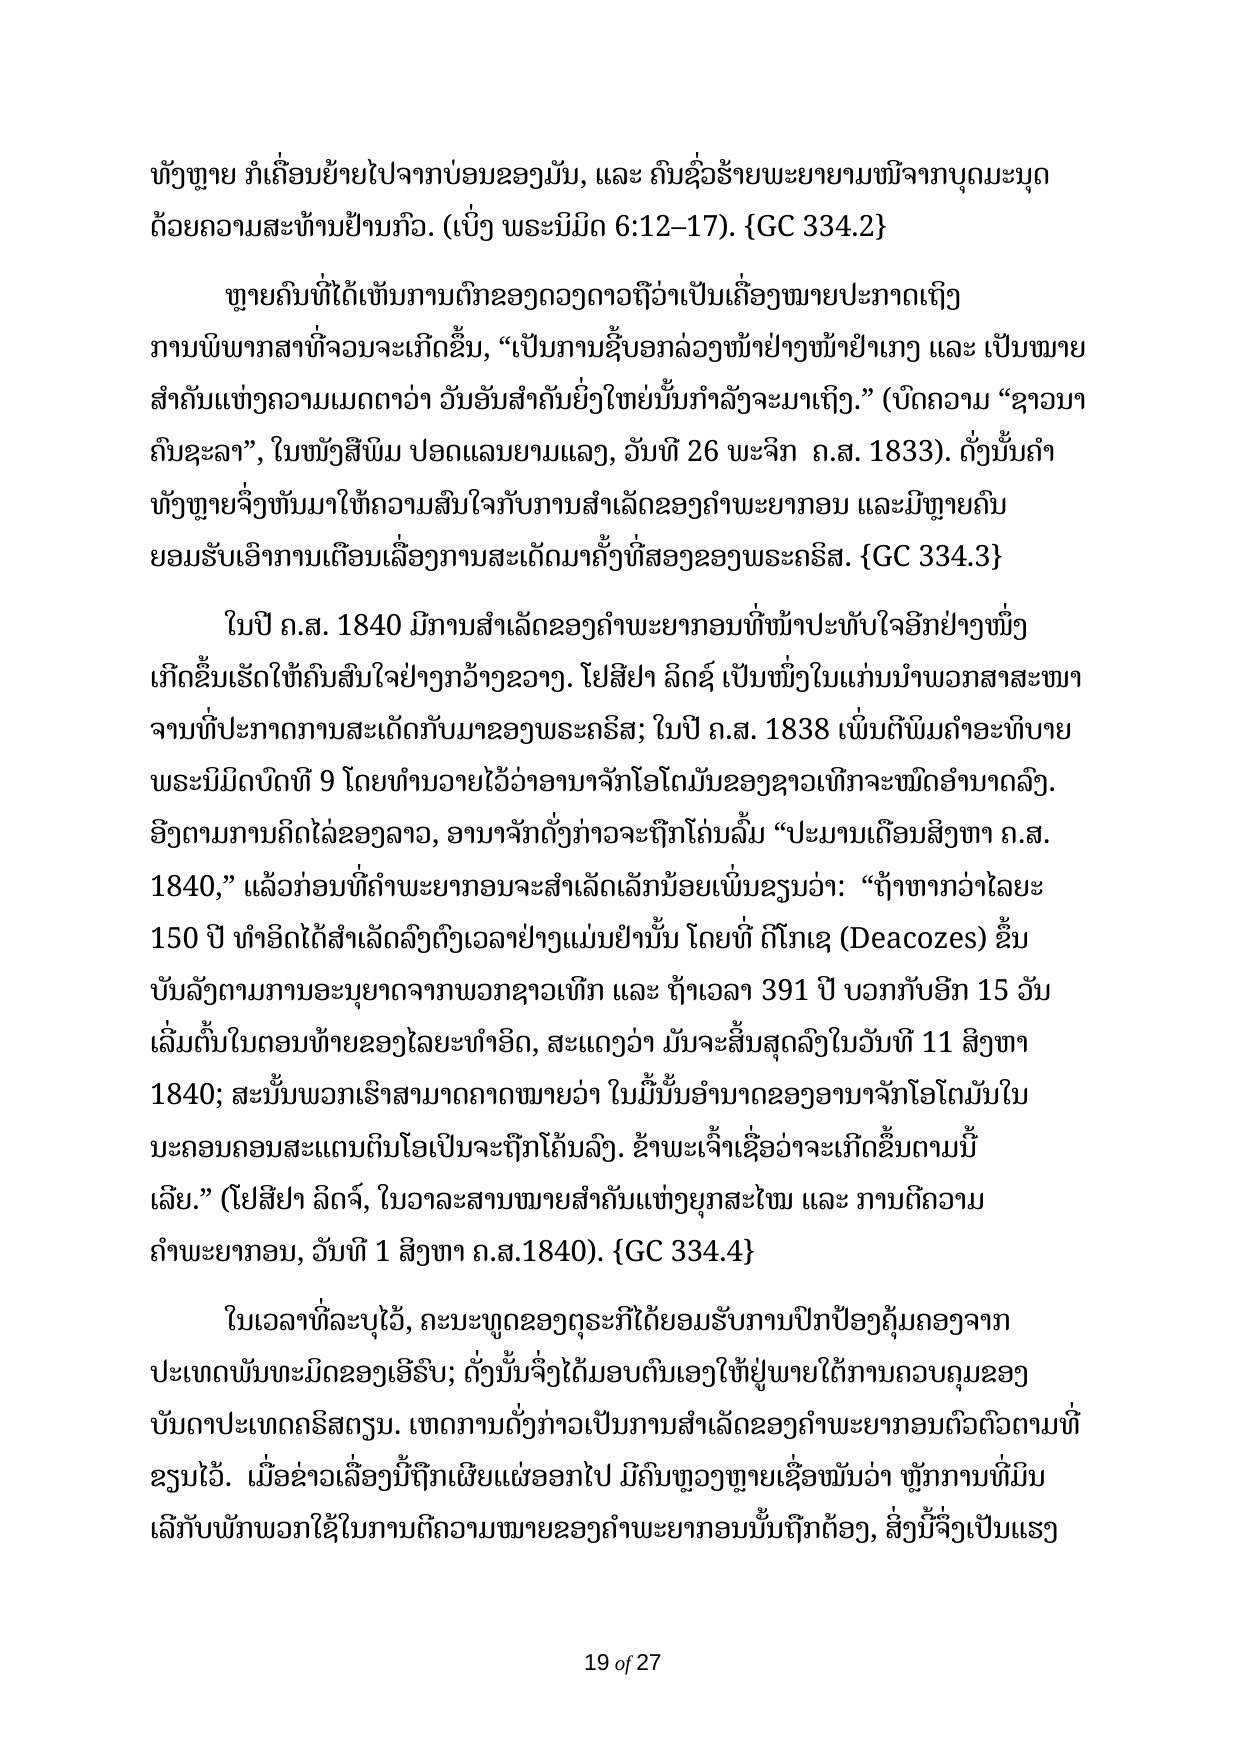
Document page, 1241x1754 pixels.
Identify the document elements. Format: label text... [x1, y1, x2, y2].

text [150, 1296, 1090, 1553]
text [150, 150, 1090, 251]
text ໃນປີ ຄ.ສ. 1840 ມີການສໍາເລັດຂອງຄຳພະຍາກອນທີ່ໜ້າປະທັບໃຈອີກຢ່າງໜຶ່ງເກີດຂຶ້ນເຮັດໃຫ້ຄົນສົນໃຈຢ່າງກວ້າງຂວາງ. ໂຢສີຢາ ລິດຊ໌ ເປັນໜຶ່ງໃນແກ່ນນຳພວກສາສະໜາຈານທີ່ປະກາດການສະເດັດກັບມາຂອງພຣະຄຣິສ; ໃນປີ ຄ.ສ. 1838 ເພິ່ນຕີພິມຄຳອະທິບາຍພຣະນິມິດບົດທີ 9 ໂດຍທຳນວາຍໄວ້ວ່າອານາຈັກໂອໂຕມັນຂອງຊາວເທີກຈະໝົດອຳນາດລົງ. ອີງຕາມການຄິດໄລ່ຂອງລາວ, ອານາຈັກດັ່ງກ່າວຈະຖືກໂຄ່ນລົ້ມ “ປະມານເດືອນສິງຫາ ຄ.ສ. 1840,” ແລ້ວກ່ອນທີ່ຄຳພະຍາກອນຈະສຳເລັດເລັກນ້ອຍເພິ່ນຂຽນວ່າ: “ຖ້າຫາກວ່າໄລຍະ 150 ປີ ທໍາອິດໄດ້ສໍາເລັດລົງຕົງເວລາຢ່າງແມ່ນຢຳນັ້ນ ໂດຍທີ່ ດີໂກເຊ (Deacozes) ຂຶ້ນບັນລັງຕາມການອະນຸຍາດຈາກພວກຊາວເທີກ ແລະ ຖ້າເວລາ 391 ປີ ບວກກັບອີກ 15 ວັນເລີ່ມຕົ້ນໃນຕອນທ້າຍຂອງໄລຍະທໍາອິດ, ສະແດງວ່າ ມັນຈະສິ້ນສຸດລົງໃນວັນທີ 11 ສິງຫາ 1840; ສະນັ້ນພວກເຮົາສາມາດຄາດໝາຍວ່າ ໃນມື້ນັ້ນອໍານາດຂອງອານາຈັກໂອໂຕມັນໃນນະຄອນຄອນສະແຕນຕິນໂອເປິນຈະຖືກໂຄ້ນລົງ. ຂ້າພະເຈົ້າເຊື່ອວ່າຈະເກີດຂຶ້ນຕາມນີ້ເລີຍ.” (ໂຢສີຢາ ລິດຈ໌, ໃນວາລະສານໝາຍສຳຄັນແຫ່ງຍຸກສະໄໝ ແລະ ການຕີຄວາມຄໍາພະຍາກອນ, ວັນທີ 1 ສິງຫາ ຄ.ສ.1840). {GC 334.4} [150, 601, 1090, 1275]
text ຫຼາຍຄົນທີ່ໄດ້ເຫັນການຕົກຂອງດວງດາວຖືວ່າເປັນເຄື່ອງໝາຍປະກາດເຖິງການພິພາກສາທີ່ຈວນຈະເກີດຂຶ້ນ, “ເປັນການຊີ້ບອກລ່ວງໜ້າຢ່າງໜ້າຢຳເກງ ແລະ ເປັນໝາຍສຳຄັນແຫ່ງຄວາມເມດຕາວ່າ ວັນອັນສຳຄັນຍິ່ງໃຫຍ່ນັ້ນກຳລັງຈະມາເຖິງ.​” (ບົດຄວາມ “ຊາວນາຄົນຊະລາ”, ໃນໜັງສືພິມ ປອດແລນຍາມແລງ, ວັນທີ 26 ພະຈິກ ຄ.ສ. 1833). ດັ່ງນັ້ນຄຳທັງຫຼາຍຈຶ່ງຫັນມາໃຫ້ຄວາມສົນໃຈກັບການສໍາເລັດຂອງຄຳພະຍາກອນ ແລະມີຫຼາຍຄົນຍອມຮັບເອົາການເຕືອນເລື່ອງການສະເດັດມາຄັ້ງທີ່ສອງຂອງພຣະຄຣິສ. {GC 334.3} [150, 271, 1090, 580]
